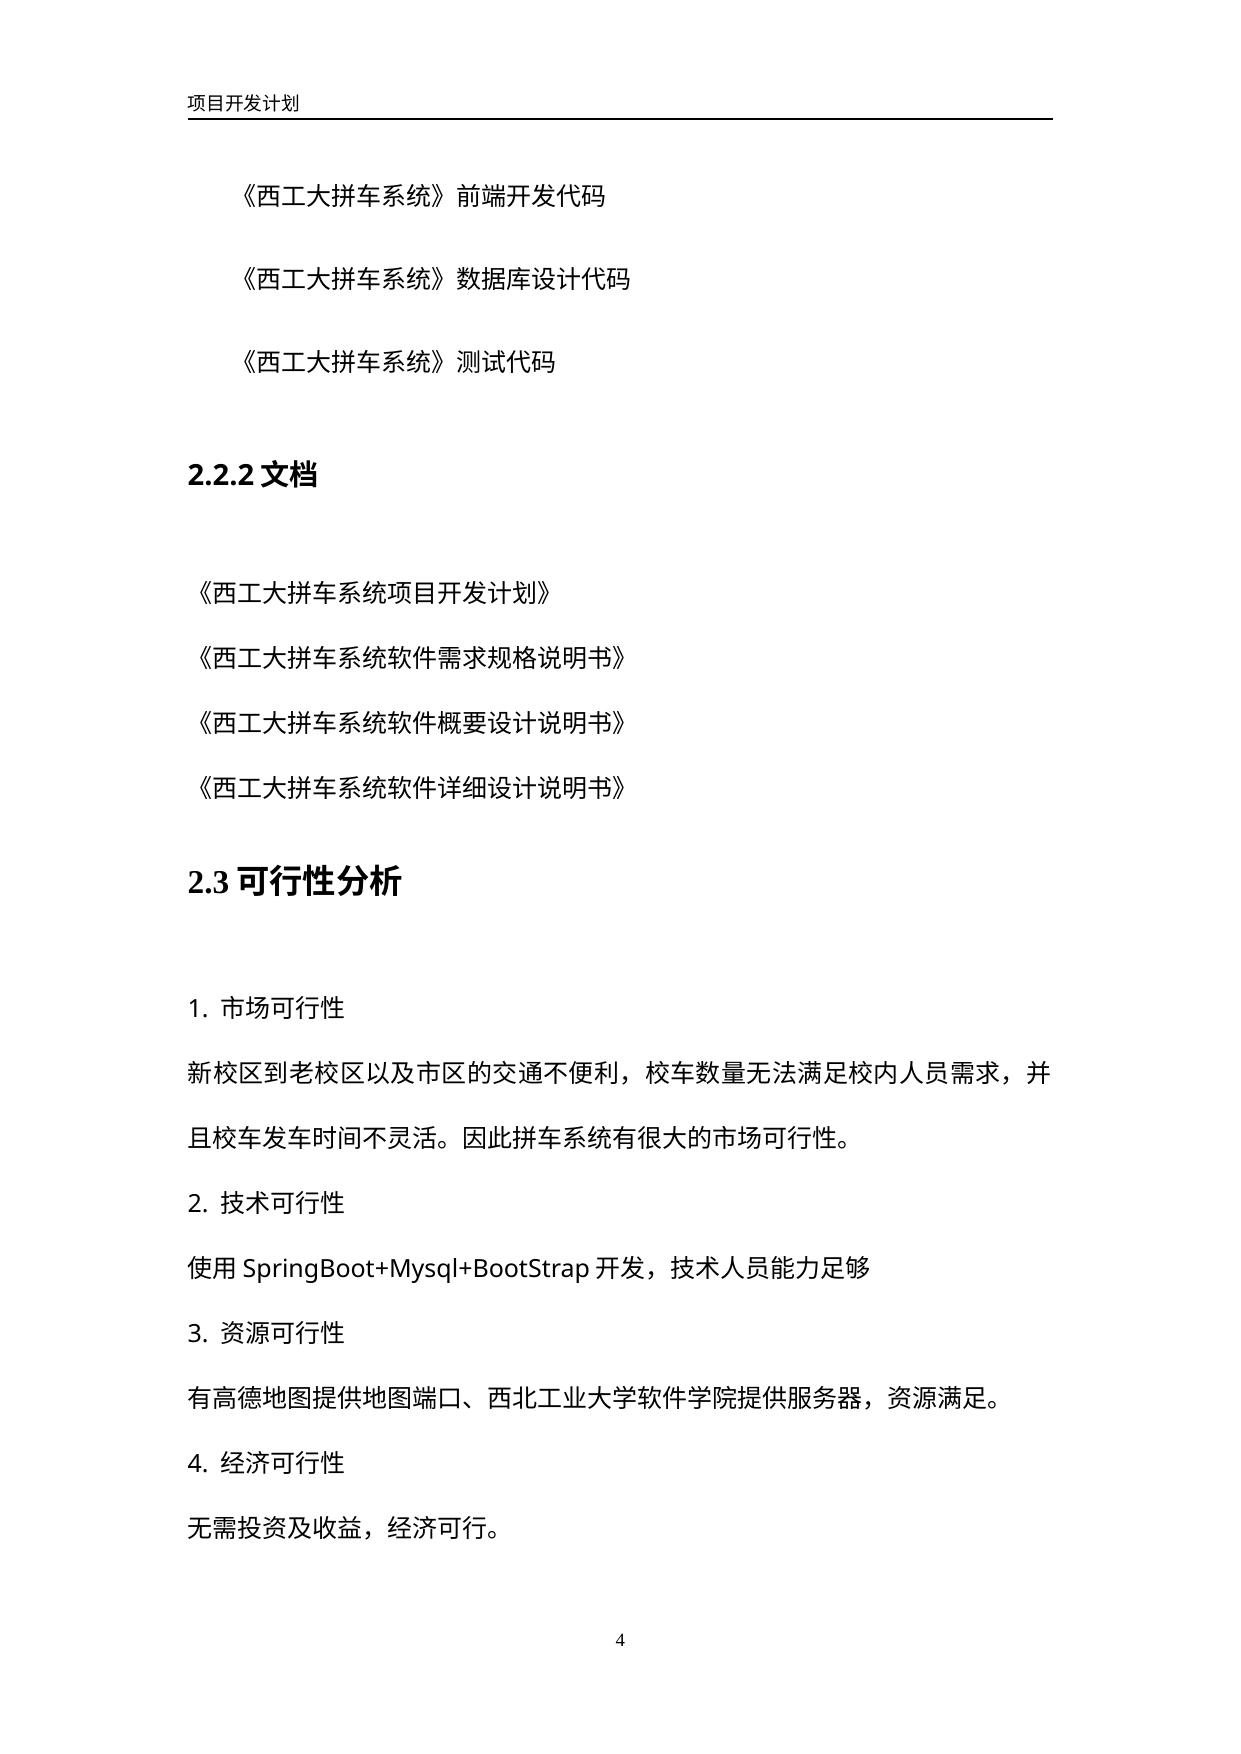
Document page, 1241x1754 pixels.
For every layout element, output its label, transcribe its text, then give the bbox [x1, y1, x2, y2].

subtitle 2.2.2文档 [187, 441, 1053, 506]
text 《西工大拼车系统项目开发计划》 [187, 559, 1053, 624]
list 使用SpringBoot+Mysql+BootStrap开发，技术人员能力足够 [187, 1234, 1053, 1299]
list 无需投资及收益，经济可行。 [187, 1494, 1053, 1559]
list 新校区到老校区以及市区的交通不便利，校车数量无法满足校内人员需求，并且校车发车时间不灵活。因此拼车系统有很大的市场可行性。 [187, 1039, 1053, 1169]
list 有高德地图提供地图端口、西北工业大学软件学院提供服务器，资源满足。 [187, 1364, 1053, 1429]
text 《西工大拼车系统》数据库设计代码 [187, 245, 1053, 310]
text 《西工大拼车系统》前端开发代码 [187, 162, 1053, 227]
text 《西工大拼车系统软件详细设计说明书》 [187, 754, 1053, 819]
text 《西工大拼车系统软件概要设计说明书》 [187, 689, 1053, 754]
list 技术可行性 [187, 1169, 1053, 1234]
subtitle 2.3可行性分析 [187, 846, 1053, 911]
list 资源可行性 [187, 1299, 1053, 1364]
text 《西工大拼车系统》测试代码 [187, 328, 1053, 393]
text 《西工大拼车系统软件需求规格说明书》 [187, 624, 1053, 689]
list 经济可行性 [187, 1429, 1053, 1494]
list 市场可行性 [187, 974, 1053, 1039]
